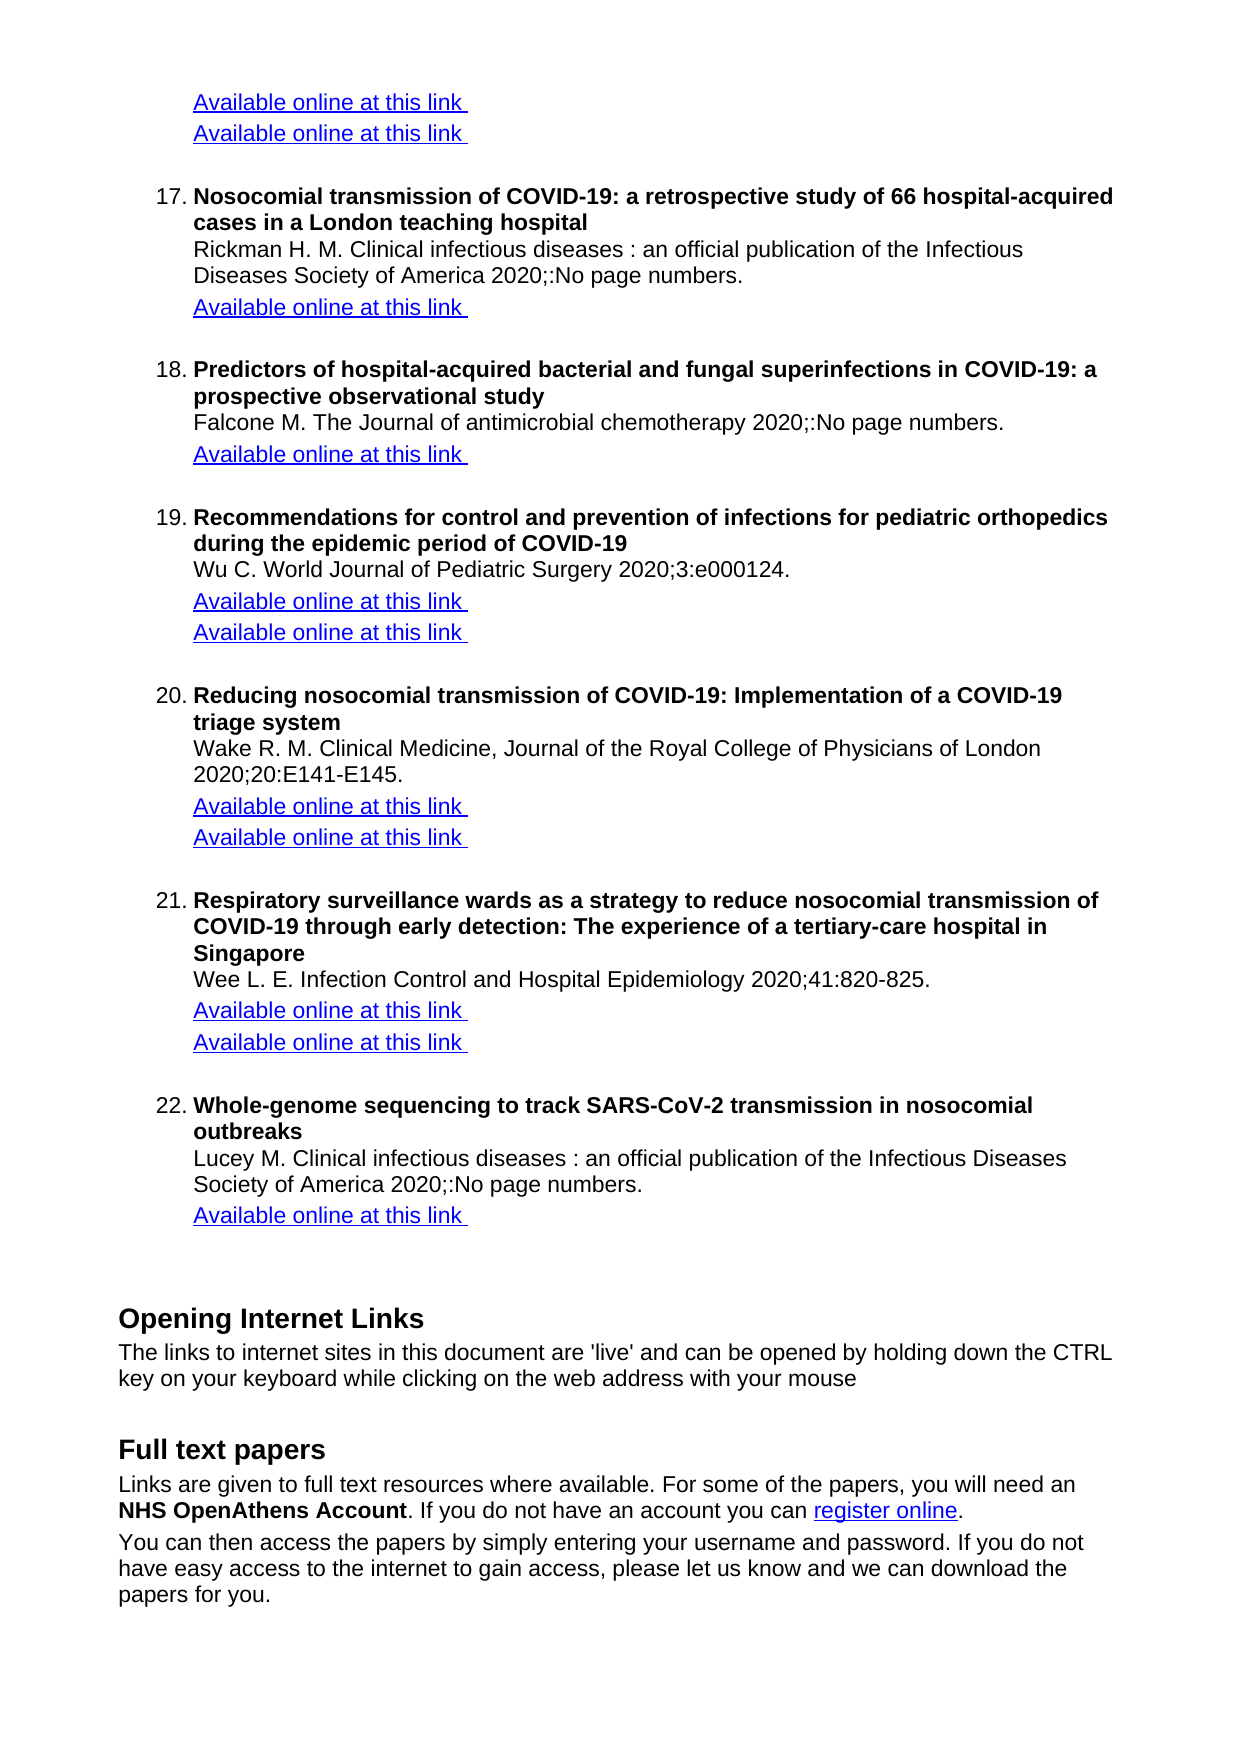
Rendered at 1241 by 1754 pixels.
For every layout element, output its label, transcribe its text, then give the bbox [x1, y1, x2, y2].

list Nosocomial transmission of COVID-19: a retrospective study of 66 hospital-acquired cases in a London teaching hospital Rickman H. M. Clinical infectious diseases : an official publication of the Infectious Diseases Society of America 2020;:No page numbers. [156, 183, 1122, 288]
text Available online at this link [193, 293, 1122, 320]
list Predictors of hospital-acquired bacterial and fungal superinfections in COVID-19: a prospective observational study Falcone M. The Journal of antimicrobial chemotherapy 2020;:No page numbers. [156, 356, 1122, 436]
text Available online at this link [193, 793, 1122, 819]
subtitle Opening Internet Links [118, 1302, 1122, 1334]
subtitle Full text papers [118, 1433, 1122, 1466]
list Whole-genome sequencing to track SARS-CoV-2 transmission in nosocomial outbreaks Lucey M. Clinical infectious diseases : an official publication of the Infectious Diseases Society of America 2020;:No page numbers. [156, 1092, 1122, 1197]
list Reducing nosocomial transmission of COVID-19: Implementation of a COVID-19 triage system Wake R. M. Clinical Medicine, Journal of the Royal College of Physicians of London 2020;20:E141-E145. [156, 682, 1122, 787]
text Available online at this link [193, 619, 1122, 646]
list Recommendations for control and prevention of infections for pediatric orthopedics during the epidemic period of COVID-19 Wu C. World Journal of Pediatric Surgery 2020;3:e000124. [156, 503, 1122, 583]
text Available online at this link [193, 441, 1122, 467]
text Available online at this link [193, 824, 1122, 850]
text Available online at this link [193, 1202, 1122, 1229]
text Available online at this link [193, 89, 1122, 115]
text Available online at this link [193, 1029, 1122, 1055]
text Available online at this link [193, 588, 1122, 614]
text Links are given to full text resources where available. For some of the papers, you will need an NHS OpenAthens Account. If you do not have an account you can register online. [118, 1471, 1122, 1523]
list Respiratory surveillance wards as a strategy to reduce nosocomial transmission of COVID-19 through early detection: The experience of a tertiary-care hospital in Singapore Wee L. E. Infection Control and Hospital Epidemiology 2020;41:820-825. [156, 887, 1122, 992]
text You can then access the papers by simply entering your username and password. If you do not have easy access to the internet to gain access, please let us know and we can download the papers for you. [118, 1528, 1122, 1607]
text Available online at this link [193, 997, 1122, 1024]
text Available online at this link [193, 120, 1122, 146]
text The links to internet sites in this document are 'live' and can be opened by holding down the CTRL key on your keyboard while clicking on the web address with your mouse [118, 1339, 1122, 1392]
